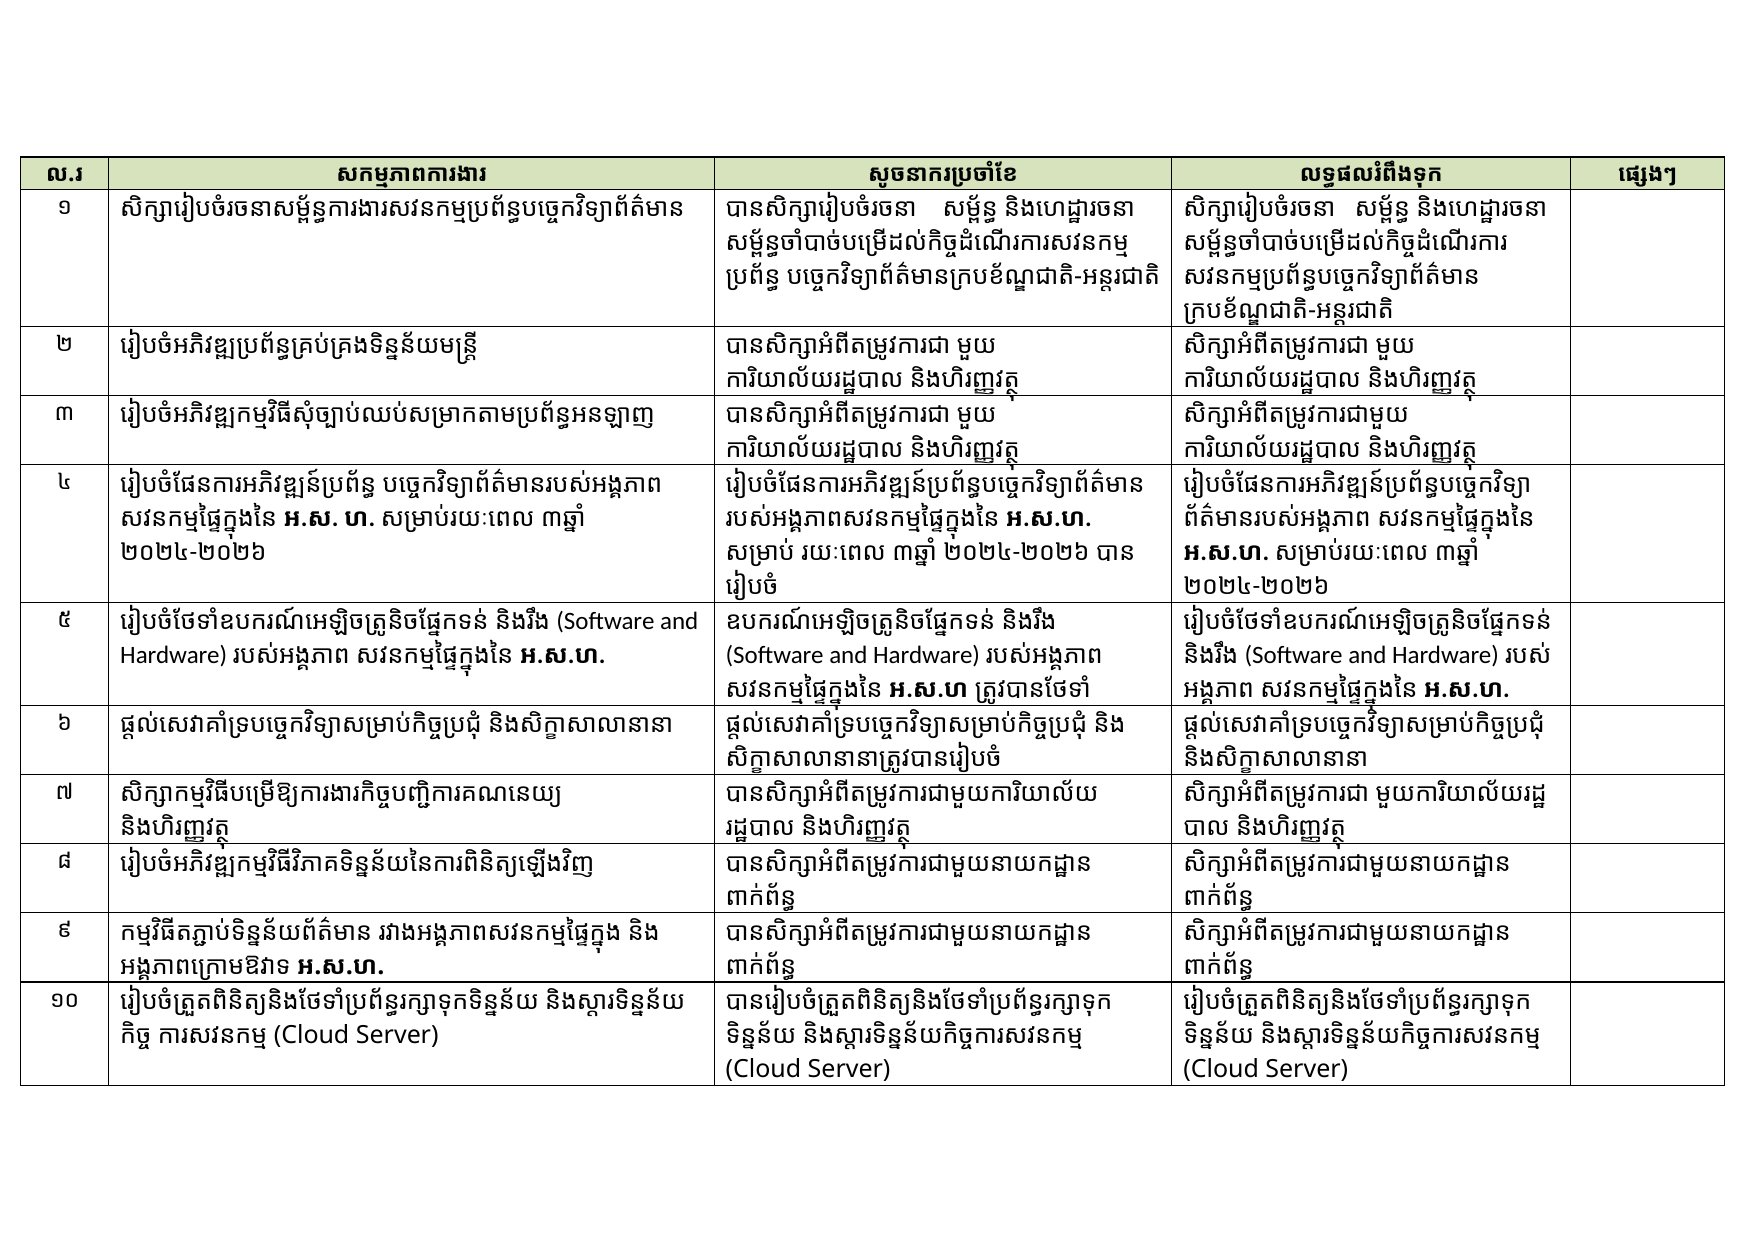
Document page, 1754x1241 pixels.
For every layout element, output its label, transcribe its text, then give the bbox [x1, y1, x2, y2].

table_cell [1571, 775, 1724, 843]
table_cell [1571, 603, 1724, 705]
table_cell សិក្សារៀបចំរចនា សម្ព័ន្ធ និងហេដ្ឋារចនាសម្ព័​ន្ធចាំបាច់បម្រើដល់កិច្ចដំណើរការសវនកម្មប្រព័ន្ធបច្ចេកវិទ្យាព័ត៌មានក្របខ័ណ្ឌជាតិ-អន្តរជាតិ [1172, 190, 1570, 326]
table_cell សិក្សាអំពីតម្រូវការជាមួយនាយកដ្ឋាន ពាក់ព័ន្ធ [1172, 844, 1570, 912]
table_cell បានសិក្សាអំពីតម្រូវការជា មួយការិយាល័យរដ្ឋបាល និងហិរញ្ញវត្ថុ [715, 396, 1171, 464]
table_cell រៀបចំផែនការអភិវឌ្ឍន៍ប្រព័ន្ធ បច្ចេកវិទ្យាព័ត៌មានរបស់អង្គភាពសវនកម្មផ្ទៃក្នុងនៃ អ.ស. ហ. សម្រាប់រយៈពេល ៣ឆ្នាំ ២០២៤-២០២៦ [109, 465, 714, 602]
table_cell សិក្សាកម្មវិធីបម្រើឱ្យការងារកិច្ចបញ្ជិការគណនេយ្យ និងហិរញ្ញវត្ថុ [109, 775, 714, 843]
table_header ផ្សេងៗ [1571, 158, 1724, 189]
table_cell ផ្តល់សេវាគាំទ្របច្ចេកវិទ្យាសម្រាប់កិច្ចប្រជុំ និងសិក្ខាសាលានានាត្រូវបានរៀបចំ [715, 706, 1171, 774]
table_cell [1571, 983, 1724, 1085]
table_cell [1571, 913, 1724, 981]
table_cell រៀបចំត្រួតពិនិត្យ​និងថែទាំប្រព័ន្ធរក្សាទុកទិន្នន័យ និងស្តារទិន្នន័យកិច្ច ការសវនកម្ម (Cloud Server) [109, 983, 714, 1085]
table_cell បានសិក្សាអំពីតម្រូវការជាមួយការិយាល័យ រដ្ឋបាល និងហិរញ្ញវត្ថុ [715, 775, 1171, 843]
table_cell ១ [21, 190, 108, 326]
table_cell បានសិក្សាអំពីតម្រូវការជាមួយនាយកដ្ឋាន ពាក់ព័ន្ធ [715, 913, 1171, 981]
table_header សូចនាករប្រចាំខែ [715, 158, 1171, 189]
table_cell ៥ [21, 603, 108, 705]
table_cell រៀបចំថែទាំឧបករណ៍អេឡិចត្រូនិចផ្នែកទន់ និងរឹង (Software and Hardware) របស់អង្គភាព សវនកម្មផ្ទៃក្នុងនៃ អ.ស.ហ. [1172, 603, 1570, 705]
table_cell រៀបចំអភិវឌ្ឍកម្មវិធីសុំច្បាប់ឈប់សម្រាកតាមប្រព័ន្ធអនឡាញ [109, 396, 714, 464]
table_cell រៀបចំផែនការអភិវឌ្ឍន៍ប្រព័ន្ធបច្ចេកវិទ្យាព័ត៌មានរបស់អង្គភាពសវនកម្មផ្ទៃក្នុងនៃ អ.ស.ហ. សម្រាប់ រយៈពេល ៣ឆ្នាំ ២០២៤-២០២៦ បានរៀបចំ [715, 465, 1171, 602]
table_cell ឧបករណ៍អេឡិចត្រូនិចផ្នែកទន់ និងរឹង (Software and Hardware) របស់អង្គភាព សវនកម្មផ្ទៃក្នុងនៃ អ.ស.ហ ត្រូវបានថែទាំ [715, 603, 1171, 705]
table_cell សិក្សាអំពីតម្រូវការជាមួយនាយកដ្ឋាន ពាក់ព័ន្ធ [1172, 913, 1570, 981]
table_cell [1571, 396, 1724, 464]
table_cell ៧ [21, 775, 108, 843]
table_cell ១០ [21, 983, 108, 1085]
table_cell [1571, 465, 1724, 602]
table_header លទ្ធផលរំពឹងទុក [1172, 158, 1570, 189]
table_cell បានសិក្សារៀបចំរចនា សម្ព័ន្ធ និងហេដ្ឋារចនា សម្ព័​ន្ធចាំបាច់បម្រើដល់កិច្ចដំណើរការសវនកម្មប្រព័ន្ធ បច្ចេកវិទ្យាព័ត៌មានក្របខ័ណ្ឌជាតិ-អន្តរជាតិ [715, 190, 1171, 326]
table_header សកម្មភាពការងារ [109, 158, 714, 189]
table_cell ផ្តល់សេវាគាំទ្របច្ចេកវិទ្យាសម្រាប់កិច្ចប្រជុំ និងសិក្ខាសាលានានា [109, 706, 714, 774]
table_cell រៀបចំអភិវឌ្ឍប្រព័ន្ធគ្រប់គ្រងទិន្នន័យមន្ត្រី [109, 327, 714, 395]
table_cell បានរៀបចំត្រួតពិនិត្យ​និងថែទាំប្រព័ន្ធរក្សាទុកទិន្នន័យ និងស្តារទិន្នន័យកិច្ចការសវនកម្ម (Cloud Server) [715, 983, 1171, 1085]
table_header ល.រ [21, 158, 108, 189]
table_cell ផ្តល់សេវាគាំទ្របច្ចេកវិទ្យាសម្រាប់កិច្ចប្រជុំ និងសិក្ខាសាលានានា [1172, 706, 1570, 774]
table_cell បានសិក្សាអំពីតម្រូវការជាមួយនាយកដ្ឋាន ពាក់ព័ន្ធ [715, 844, 1171, 912]
table_cell ៨ [21, 844, 108, 912]
table_cell ៩ [21, 913, 108, 981]
table_cell កម្មវិធីតភ្ជាប់ទិន្នន័យព័ត៌មាន រវាងអង្គភាពសវនកម្មផ្ទៃក្នុង និងអង្គភាពក្រោមឱវាទ អ.ស.ហ. [109, 913, 714, 981]
table_cell ៣ [21, 396, 108, 464]
table_cell [1571, 190, 1724, 326]
table_cell សិក្សារៀបចំរចនាសម្ព័ន្ធការងារសវនកម្មប្រព័ន្ធបច្ចេកវិទ្យាព័ត៌មាន [109, 190, 714, 326]
table_cell រៀបចំត្រួតពិនិត្យ​និងថែទាំប្រព័ន្ធរក្សាទុកទិន្នន័យ និងស្តារទិន្នន័យកិច្ចការសវនកម្ម (Cloud Server) [1172, 983, 1570, 1085]
table_cell រៀបចំអភិវឌ្ឍកម្មវិធីវិភាគទិន្នន័យនៃការពិនិត្យឡើងវិញ [109, 844, 714, 912]
table_cell រៀបចំផែនការអភិវឌ្ឍន៍ប្រព័ន្ធបច្ចេកវិទ្យាព័ត៌មានរបស់អង្គភាព សវនកម្មផ្ទៃក្នុងនៃ អ.ស.ហ. សម្រាប់រយៈពេល ៣ឆ្នាំ ២០២៤-២០២៦ [1172, 465, 1570, 602]
table_cell សិក្សាអំពីតម្រូវការជា មួយការិយាល័យរដ្ឋ បាល និងហិរញ្ញវត្ថុ [1172, 775, 1570, 843]
table_cell [1571, 706, 1724, 774]
table_cell បានសិក្សាអំពីតម្រូវការជា មួយការិយាល័យរដ្ឋបាល និងហិរញ្ញវត្ថុ [715, 327, 1171, 395]
table_cell សិក្សាអំពីតម្រូវការជា មួយការិយាល័យរដ្ឋបាល និងហិរញ្ញវត្ថុ [1172, 327, 1570, 395]
table_cell ៤ [21, 465, 108, 602]
table_cell សិក្សាអំពីតម្រូវការជាមួយការិយាល័យរដ្ឋបាល និងហិរញ្ញវត្ថុ [1172, 396, 1570, 464]
table_cell [1571, 844, 1724, 912]
table_cell ៦ [21, 706, 108, 774]
table_cell រៀបចំថែទាំឧបករណ៍អេឡិចត្រូនិចផ្នែកទន់ និងរឹង (Software and Hardware) របស់អង្គភាព សវនកម្មផ្ទៃក្នុងនៃ អ.ស.ហ. [109, 603, 714, 705]
table_cell [1571, 327, 1724, 395]
table_cell ២ [21, 327, 108, 395]
